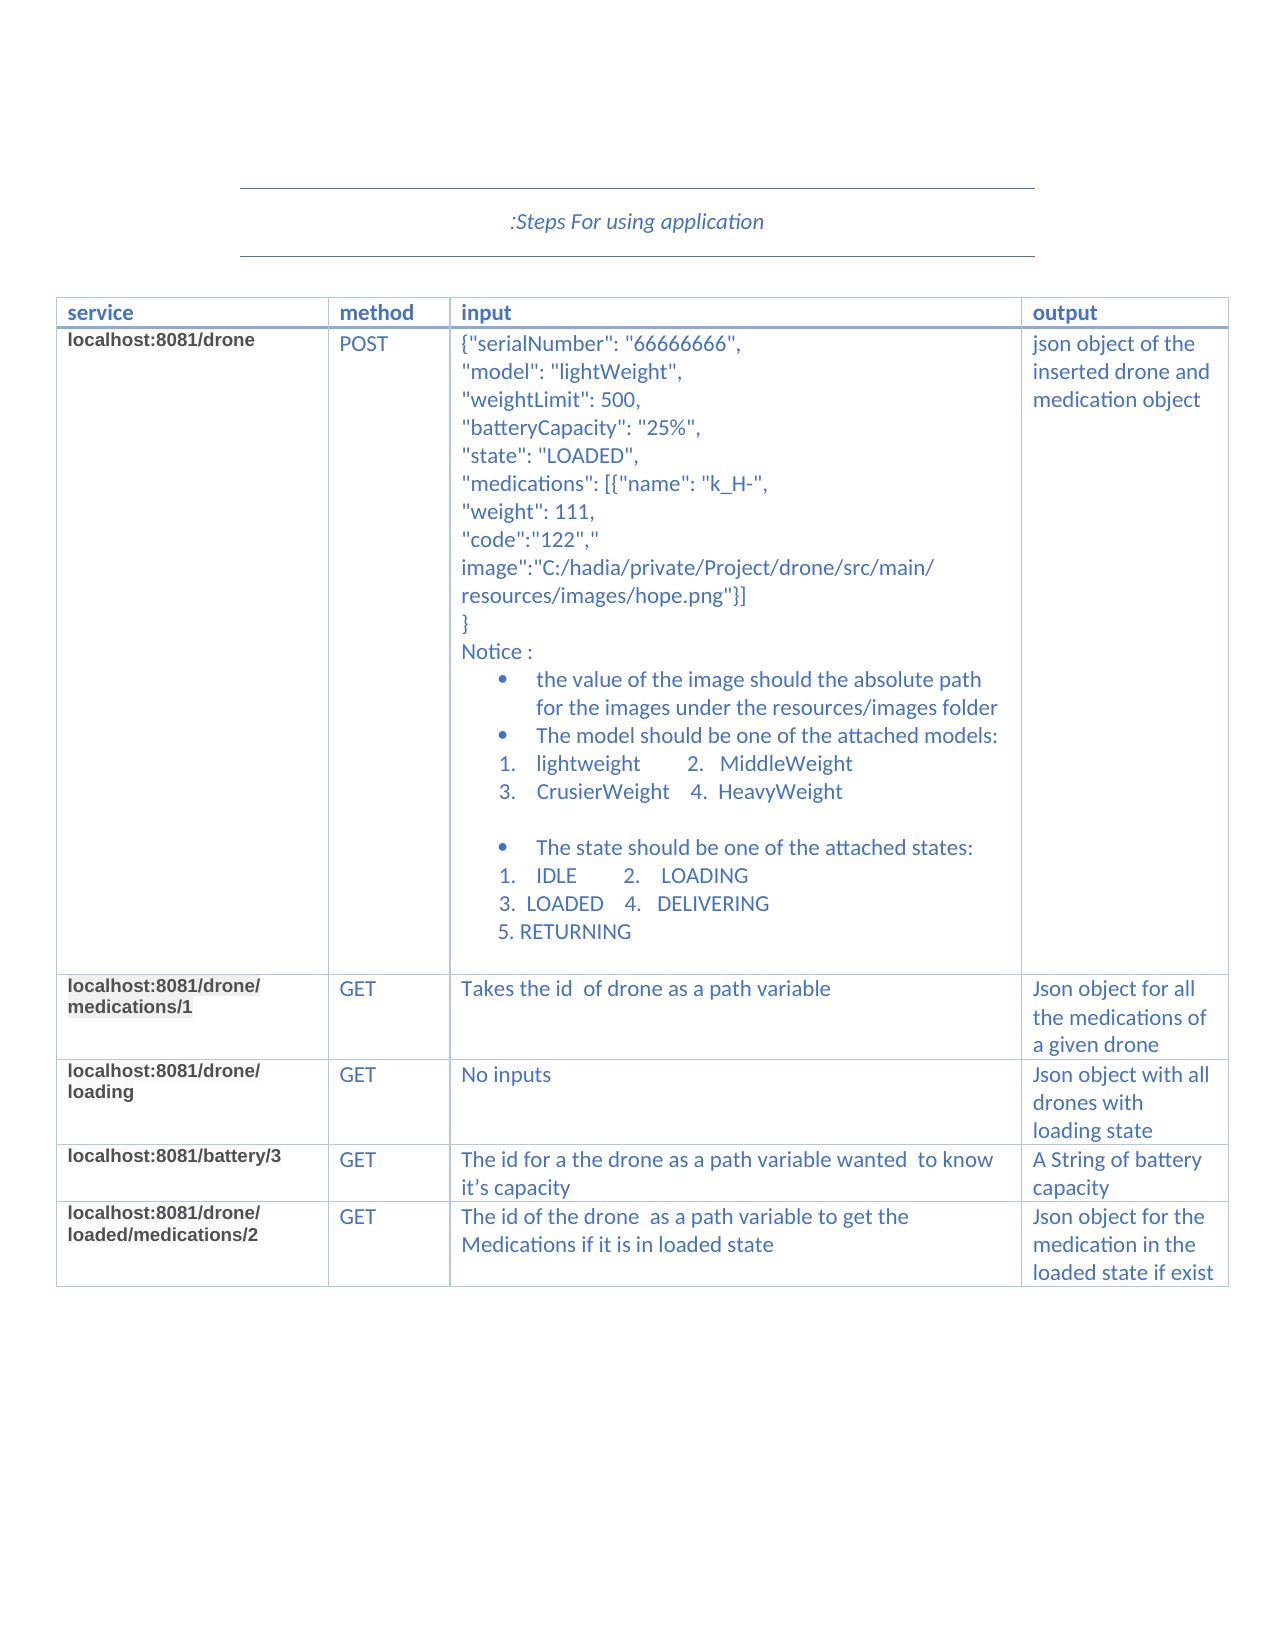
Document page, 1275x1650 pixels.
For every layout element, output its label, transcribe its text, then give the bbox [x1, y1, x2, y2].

table_cell localhost:8081/battery/3 [57, 1145, 328, 1201]
table_cell The id for a the drone as a path variable wanted to know it’s capacity [451, 1145, 1021, 1201]
table_cell {"serialNumber": "66666666", "model": "lightWeight", "weightLimit": 500, "batteryCapacity": "25%", "state": "LOADED", "medications": [{"name": "k_H-", "weight": 111, "code":"122"," image":"C:/hadia/private/Project/drone/src/main/resources/images/hope.png"}] } Notice : the value of the image should the absolute path for the images under the resources/images folder The model should be one of the attached models: lightweight 2. MiddleWeight 3. CrusierWeight 4. HeavyWeight The state should be one of the attached states: IDLE 2. LOADING 3. LOADED 4. DELIVERING 5. RETURNING [451, 329, 1021, 973]
table_cell The id of the drone as a path variable to get the Medications if it is in loaded state [451, 1202, 1021, 1286]
table_cell No inputs [451, 1060, 1021, 1144]
text Steps For using application: [240, 189, 1035, 256]
table_cell GET [329, 1060, 449, 1144]
table_cell Json object for all the medications of a given drone [1022, 975, 1228, 1059]
table_cell GET [329, 1202, 449, 1286]
table_cell Takes the id of drone as a path variable [451, 975, 1021, 1059]
table_cell GET [329, 975, 449, 1059]
table_cell localhost:8081/drone/medications/1 [57, 975, 328, 1059]
table_cell localhost:8081/drone/loaded/medications/2 [57, 1202, 328, 1286]
table_cell POST [329, 329, 449, 973]
table_cell json object of the inserted drone and medication object [1022, 329, 1228, 973]
table_header input [451, 298, 1021, 326]
table_header method [329, 298, 449, 326]
table_header output [1022, 298, 1228, 326]
table_header service [57, 298, 328, 326]
table_cell Json object with all drones with loading state [1022, 1060, 1228, 1144]
table_cell localhost:8081/drone [57, 329, 328, 973]
table_cell Json object for the medication in the loaded state if exist [1022, 1202, 1228, 1286]
table_cell GET [329, 1145, 449, 1201]
table_cell A String of battery capacity [1022, 1145, 1228, 1201]
table_cell localhost:8081/drone/loading [57, 1060, 328, 1144]
